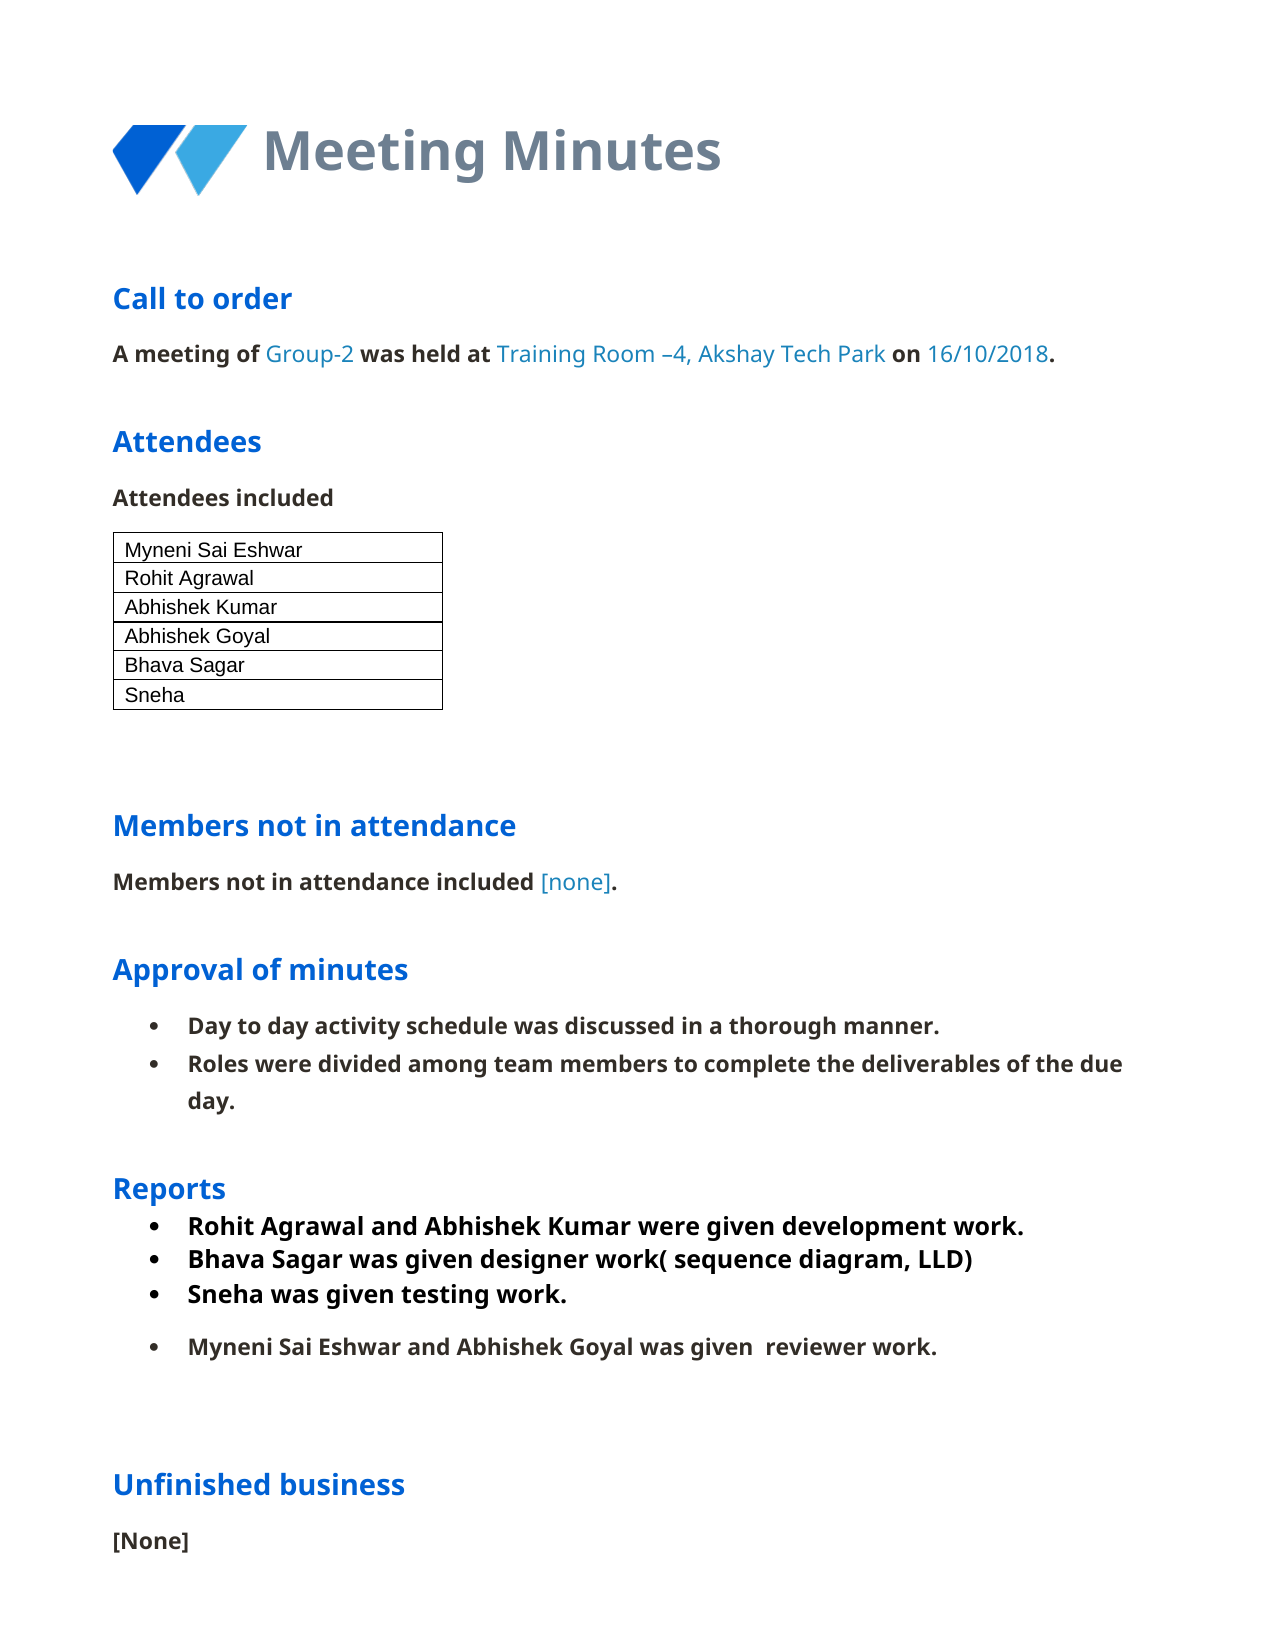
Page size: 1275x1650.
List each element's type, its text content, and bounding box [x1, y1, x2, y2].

subtitle Sneha was given testing work. [150, 1276, 1162, 1310]
table_header Meeting Minutes [263, 113, 1162, 232]
subtitle Reports [112, 1168, 1162, 1208]
text [None] [112, 1525, 1162, 1556]
text Attendees included [112, 482, 1162, 513]
list Myneni Sai Eshwar and Abhishek Goyal was given reviewer work. [150, 1331, 1162, 1362]
text A meeting of Group-2 was held at Training Room –4, Akshay Tech Park on 16/10/2018. [112, 338, 1162, 370]
subtitle Unfinished business [112, 1464, 1162, 1504]
table_header [113, 113, 263, 232]
table_header Myneni Sai Eshwar [114, 533, 442, 562]
subtitle Rohit Agrawal and Abhishek Kumar were given development work. [150, 1208, 1162, 1242]
table_cell Abhishek Goyal [114, 623, 442, 649]
list Roles were divided among team members to complete the deliverables of the due day. [150, 1048, 1162, 1116]
subtitle Bhava Sagar was given designer work( sequence diagram, LLD) [150, 1242, 1162, 1276]
text Members not in attendance included [none]. [112, 866, 1162, 897]
subtitle Attendees [112, 422, 1162, 461]
table_cell Bhava Sagar [114, 651, 442, 679]
table_cell Rohit Agrawal [114, 563, 442, 592]
list Day to day activity schedule was discussed in a thorough manner. [150, 1010, 1162, 1041]
subtitle Approval of minutes [112, 949, 1162, 989]
picture [112, 125, 248, 196]
table_cell Sneha [114, 680, 442, 709]
table_cell Abhishek Kumar [114, 593, 442, 621]
subtitle Members not in attendance [112, 806, 1162, 845]
subtitle Call to order [112, 278, 1162, 318]
